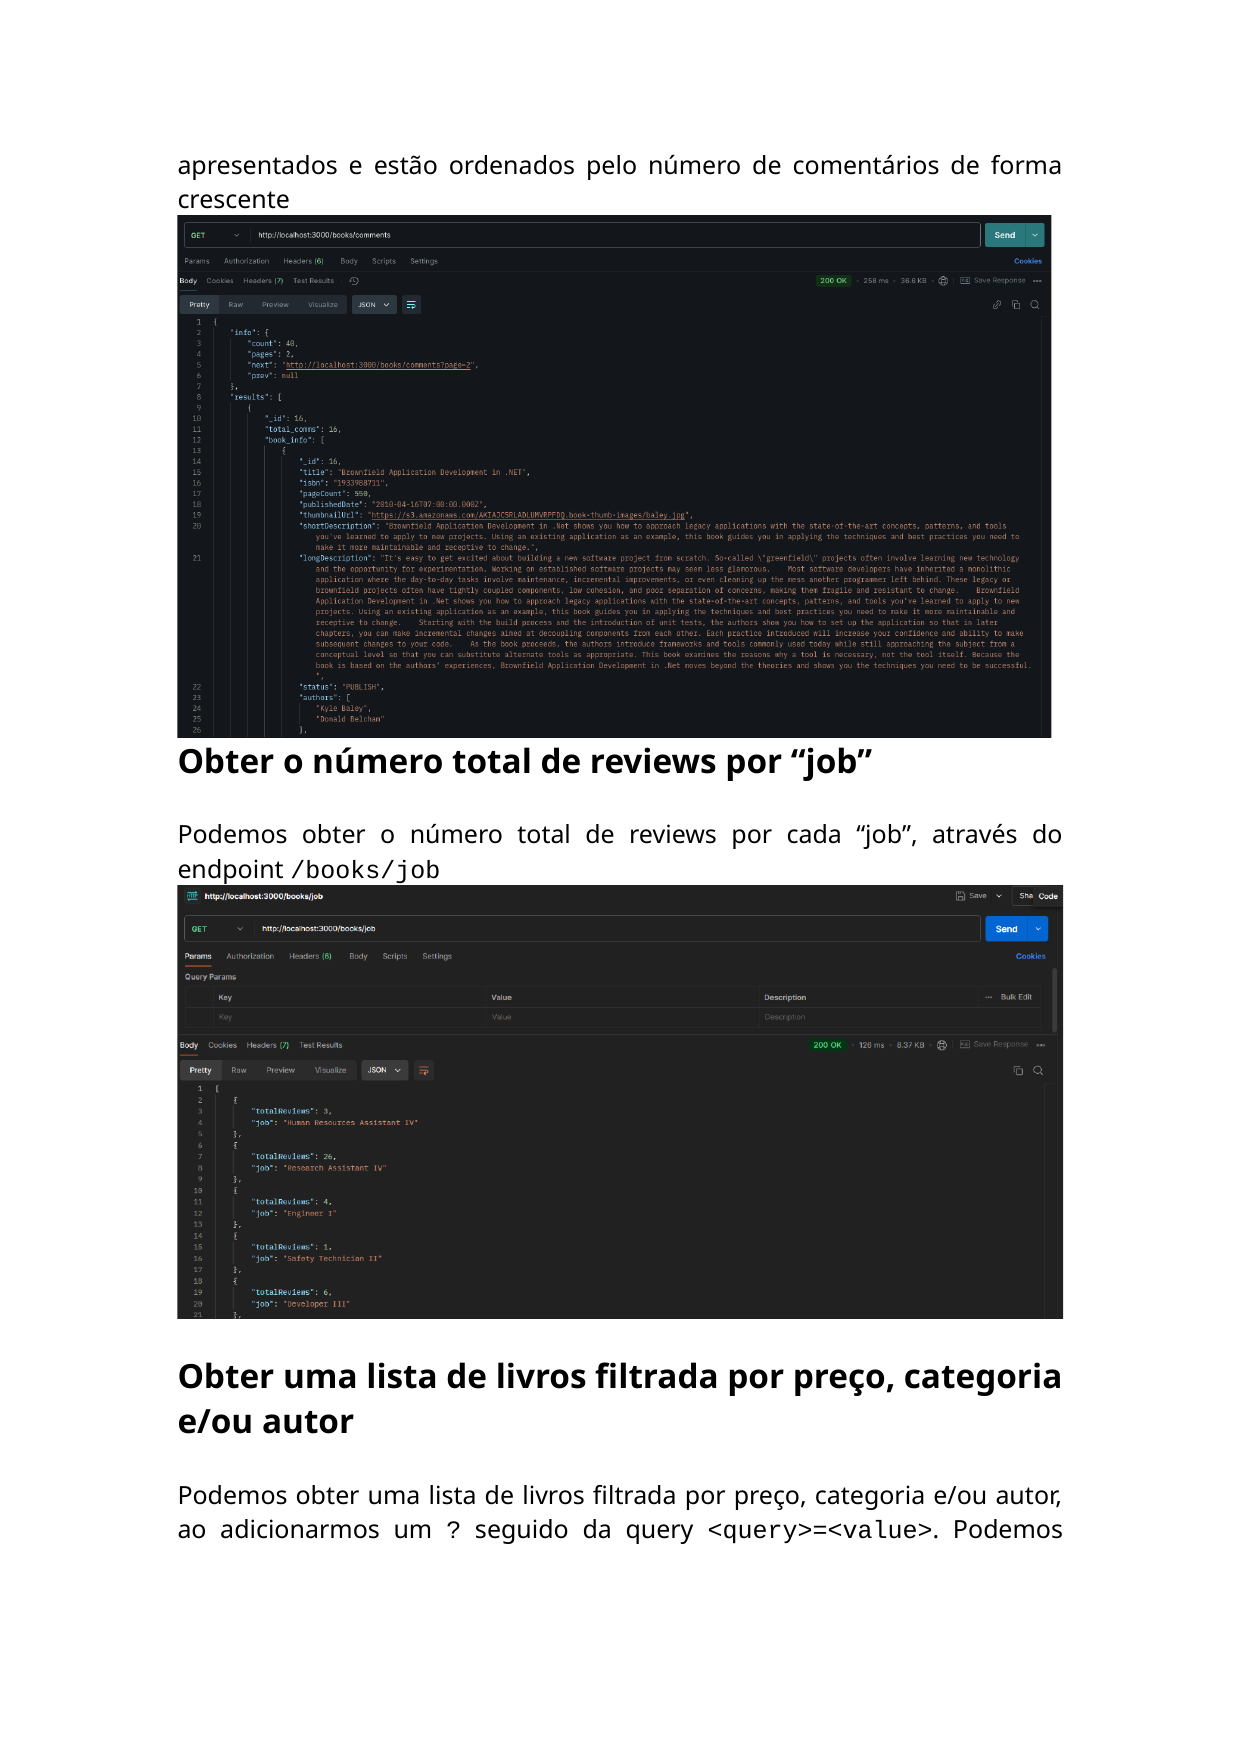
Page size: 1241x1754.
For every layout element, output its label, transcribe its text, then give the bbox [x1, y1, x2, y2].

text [177, 1477, 1063, 1546]
text Obter o número total de reviews por “job” [177, 738, 1063, 783]
text Obter uma lista de livros filtrada por preço, categoria e/ou autor [177, 1352, 1063, 1443]
text Podemos obter o número total de reviews por cada “job”, através do endpoint /books/job [177, 817, 1063, 885]
picture [177, 885, 1064, 1319]
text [177, 148, 1063, 216]
picture [177, 215, 1052, 738]
